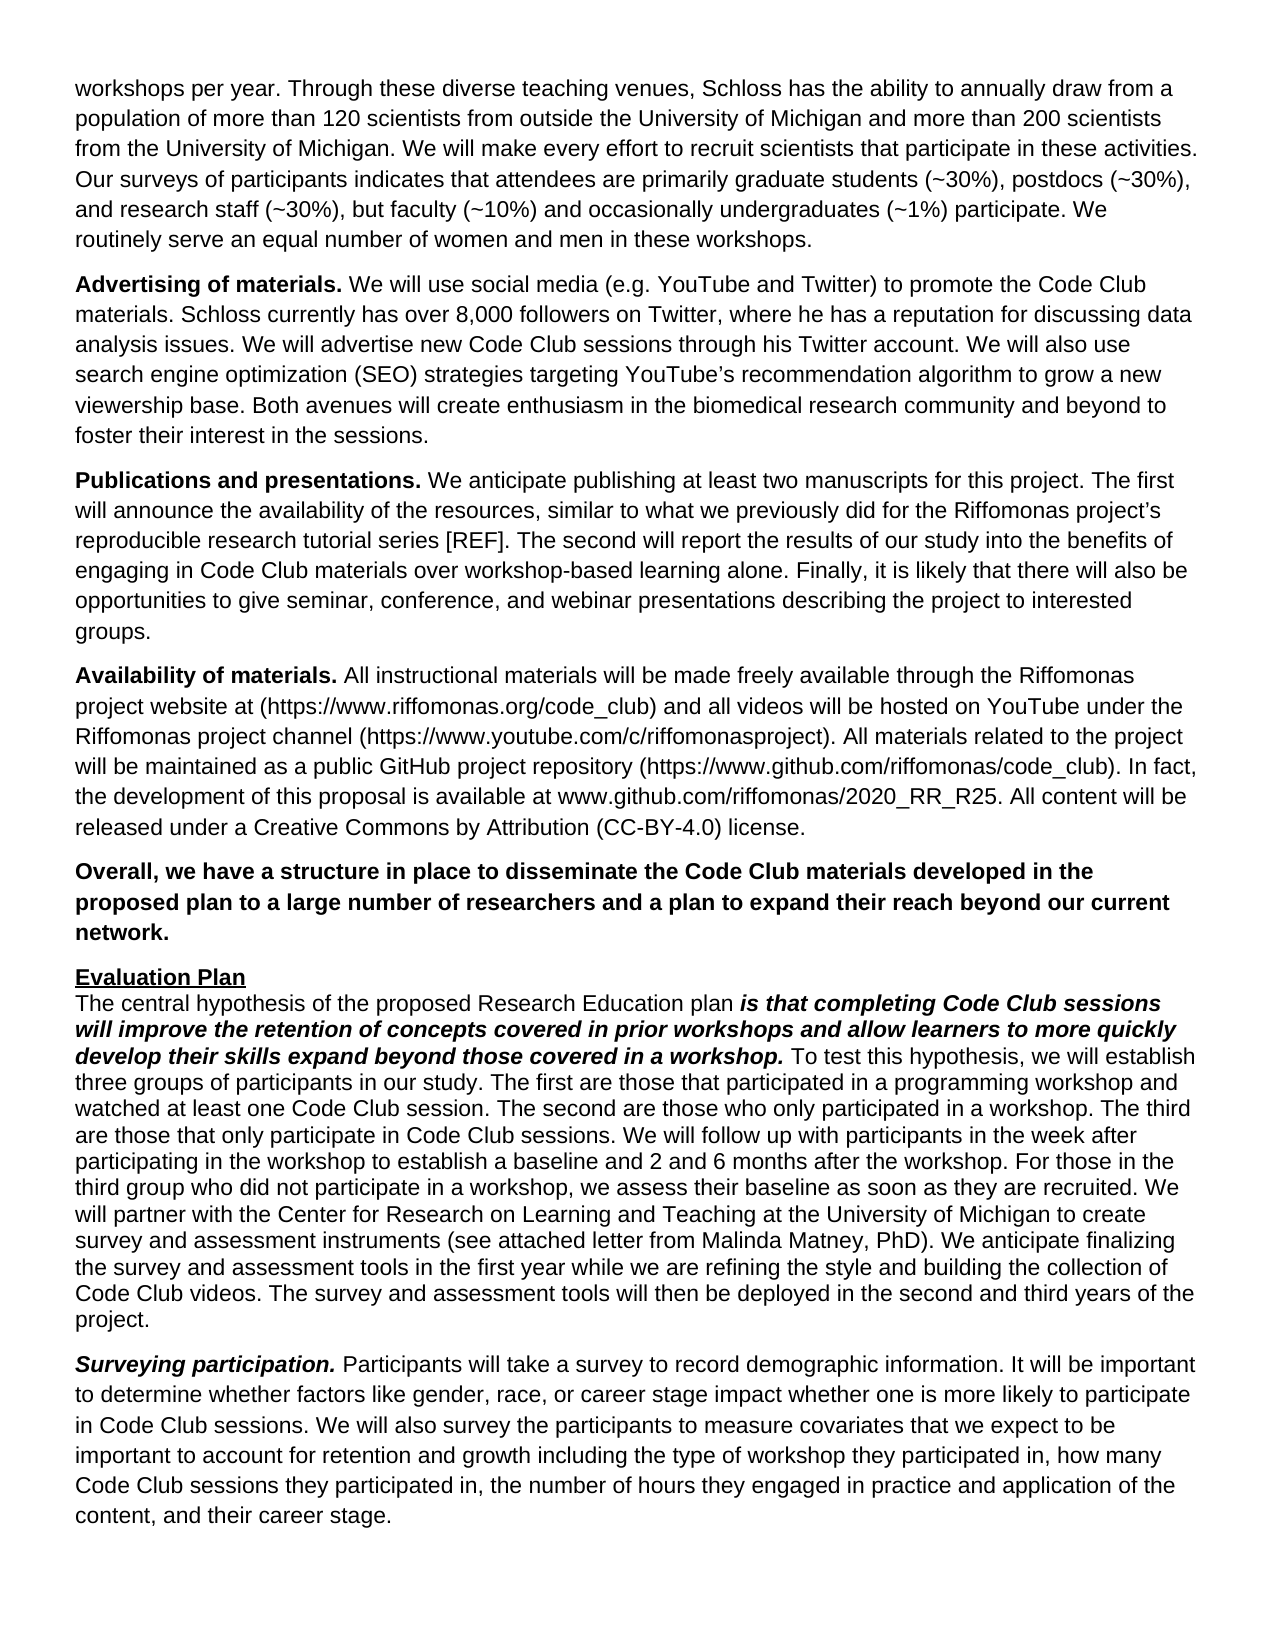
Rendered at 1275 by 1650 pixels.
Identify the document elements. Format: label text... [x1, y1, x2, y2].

text Advertising of materials. We will use social media (e.g. YouTube and Twitter) to promote the Code Club materials. Schloss currently has over 8,000 followers on Twitter, where he has a reputation for discussing data analysis issues. We will advertise new Code Club sessions through his Twitter account. We will also use search engine optimization (SEO) strategies targeting YouTube’s recommendation algorithm to grow a new viewership base. Both avenues will create enthusiasm in the biomedical research community and beyond to foster their interest in the sessions. [75, 271, 1200, 448]
text Publications and presentations. We anticipate publishing at least two manuscripts for this project. The first will announce the availability of the resources, similar to what we previously did for the Riffomonas project’s reproducible research tutorial series [REF]. The second will report the results of our study into the benefits of engaging in Code Club materials over workshop-based learning alone. Finally, it is likely that there will also be opportunities to give seminar, conference, and webinar presentations describing the project to interested groups. [75, 467, 1200, 644]
subtitle Evaluation Plan [75, 963, 1200, 990]
text Surveying participation. Participants will take a survey to record demographic information. It will be important to determine whether factors like gender, race, or career stage impact whether one is more likely to participate in Code Club sessions. We will also survey the participants to measure covariates that we expect to be important to account for retention and growth including the type of workshop they participated in, how many Code Club sessions they participated in, the number of hours they engaged in practice and application of the content, and their career stage. [75, 1351, 1200, 1529]
text Availability of materials. All instructional materials will be made freely available through the Riffomonas project website at (https://www.riffomonas.org/code_club) and all videos will be hosted on YouTube under the Riffomonas project channel (https://www.youtube.com/c/riffomonasproject). All materials related to the project will be maintained as a public GitHub project repository (https://www.github.com/riffomonas/code_club). In fact, the development of this proposal is available at www.github.com/riffomonas/2020_RR_R25. All content will be released under a Creative Commons by Attribution (CC-BY-4.0) license. [75, 662, 1200, 840]
text Overall, we have a structure in place to disseminate the Code Club materials developed in the proposed plan to a large number of researchers and a plan to expand their reach beyond our current network. [75, 858, 1200, 945]
